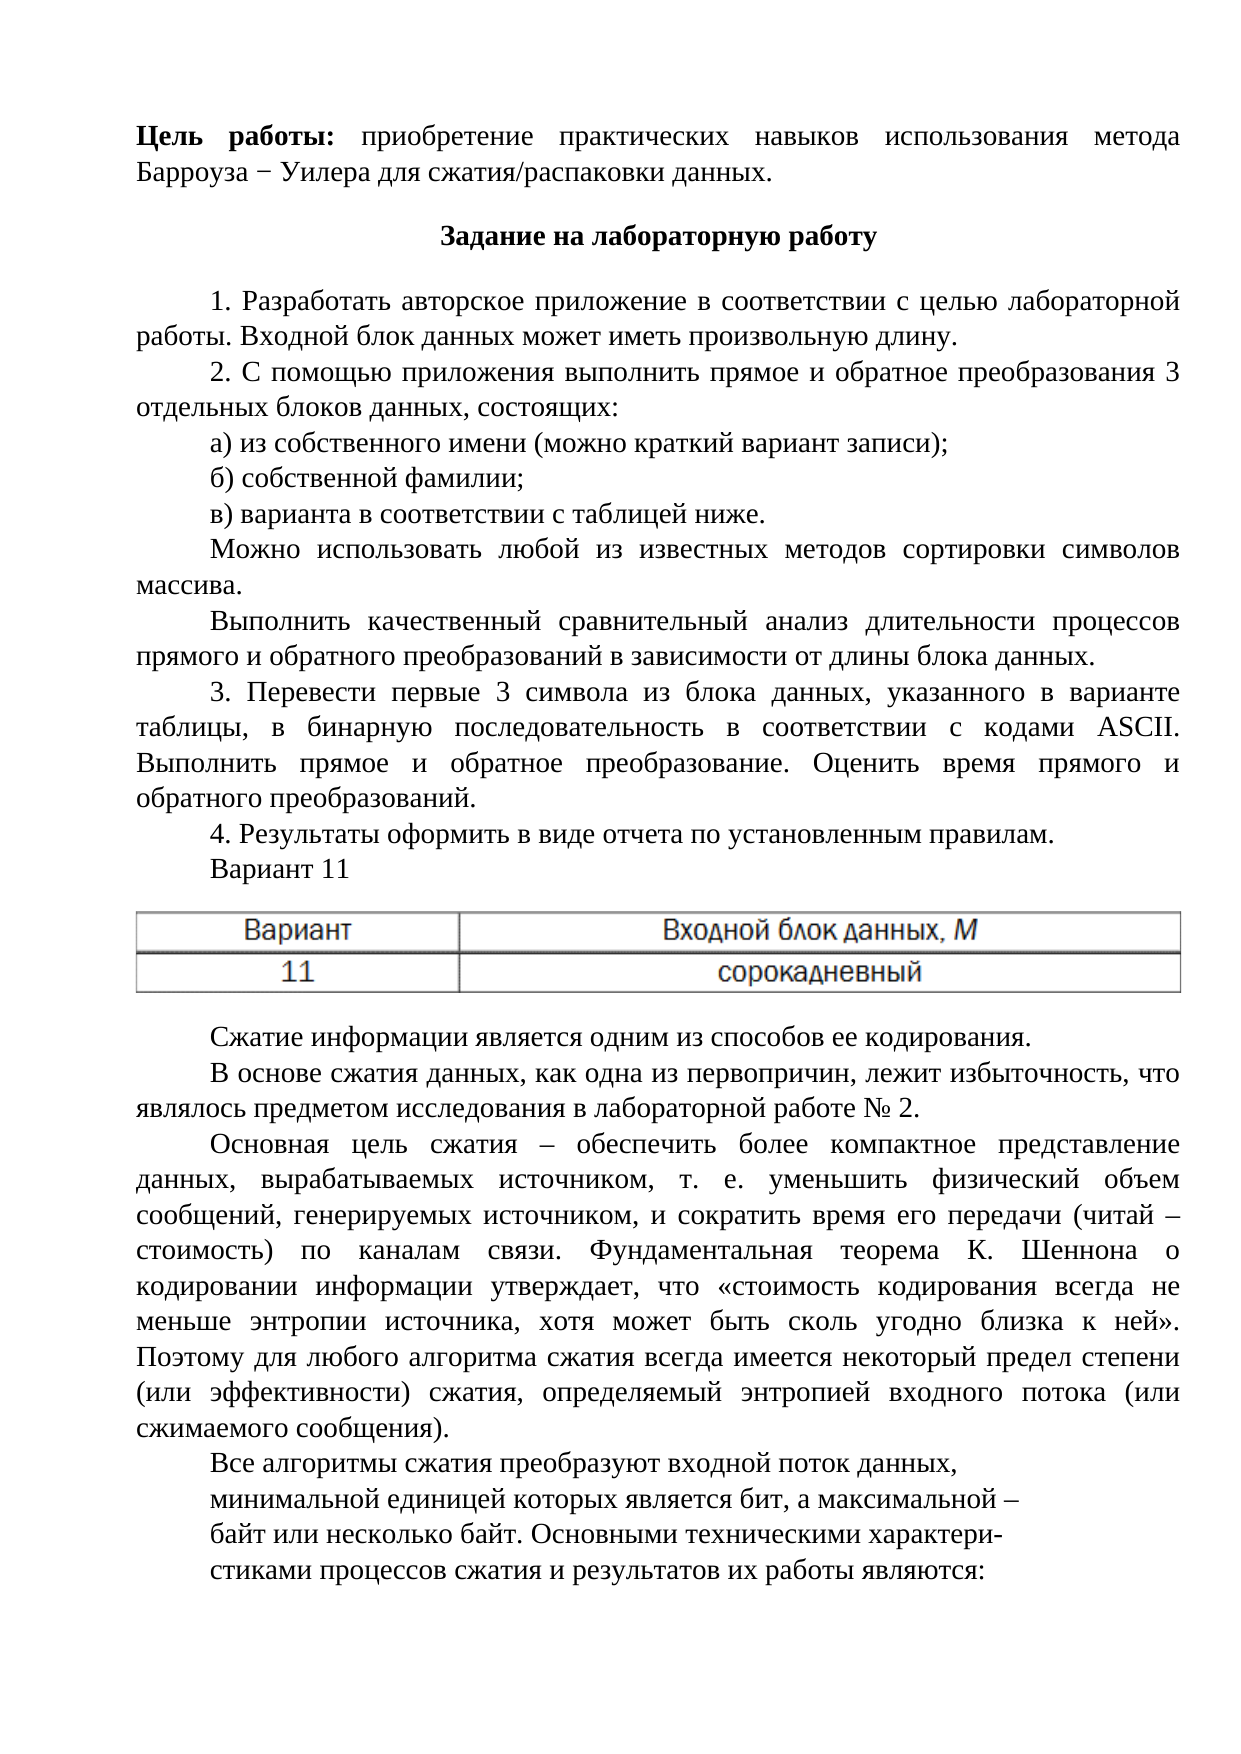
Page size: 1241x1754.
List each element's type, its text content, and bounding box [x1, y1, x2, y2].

picture [135, 911, 1182, 993]
text стиками процессов сжатия и результатов их работы являются: [136, 1552, 1181, 1586]
text 1. Разработать авторское приложение в соответствии с целью лабораторной работы. Входной блок данных может иметь произвольную длину. [136, 283, 1181, 352]
text В основе сжатия данных, как одна из первопричин, лежит избыточность, что являлось предметом исследования в лабораторной работе № 2. [136, 1055, 1181, 1124]
text байт или несколько байт. Основными техническими характери- [136, 1517, 1181, 1550]
text Все алгоритмы сжатия преобразуют входной поток данных, [136, 1446, 1181, 1479]
text 4. Результаты оформить в виде отчета по установленным правилам. [136, 816, 1181, 849]
text в) варианта в соответствии с таблицей ниже. [136, 496, 1181, 530]
text Цель работы: приобретение практических навыков использования метода Барроуза − Уилера для сжатия/распаковки данных. [136, 118, 1181, 187]
text б) собственной фамилии; [136, 461, 1181, 494]
text Основная цель сжатия – обеспечить более компактное представление данных, вырабатываемых источником, т. е. уменьшить физический объем сообщений, генерируемых источником, и сократить время его передачи (читай – стоимость) по каналам связи. Фундаментальная теорема К. Шеннона о кодировании информации утверждает, что «стоимость кодирования всегда не меньше энтропии источника, хотя может быть сколь угодно близка к ней». Поэтому для любого алгоритма сжатия всегда имеется некоторый предел степени (или эффективности) сжатия, определяемый энтропией входного потока (или сжимаемого сообщения). [136, 1126, 1181, 1443]
text Выполнить качественный сравнительный анализ длительности процессов прямого и обратного преобразований в зависимости от длины блока данных. [136, 603, 1181, 672]
text Задание на лабораторную работу [136, 218, 1181, 252]
text а) из собственного имени (можно краткий вариант записи); [136, 425, 1181, 459]
text минимальной единицей которых является бит, а максимальной – [136, 1481, 1181, 1514]
text Можно использовать любой из известных методов сортировки символов массива. [136, 532, 1181, 601]
text Вариант 11 [136, 851, 1181, 885]
text Сжатие информации является одним из способов ее кодирования. [136, 1019, 1181, 1053]
text 3. Перевести первые 3 символа из блока данных, указанного в варианте таблицы, в бинарную последовательность в соответствии с кодами ASCII. Выполнить прямое и обратное преобразование. Оценить время прямого и обратного преобразований. [136, 674, 1181, 814]
text 2. С помощью приложения выполнить прямое и обратное преобразования 3 отдельных блоков данных, состоящих: [136, 354, 1181, 423]
